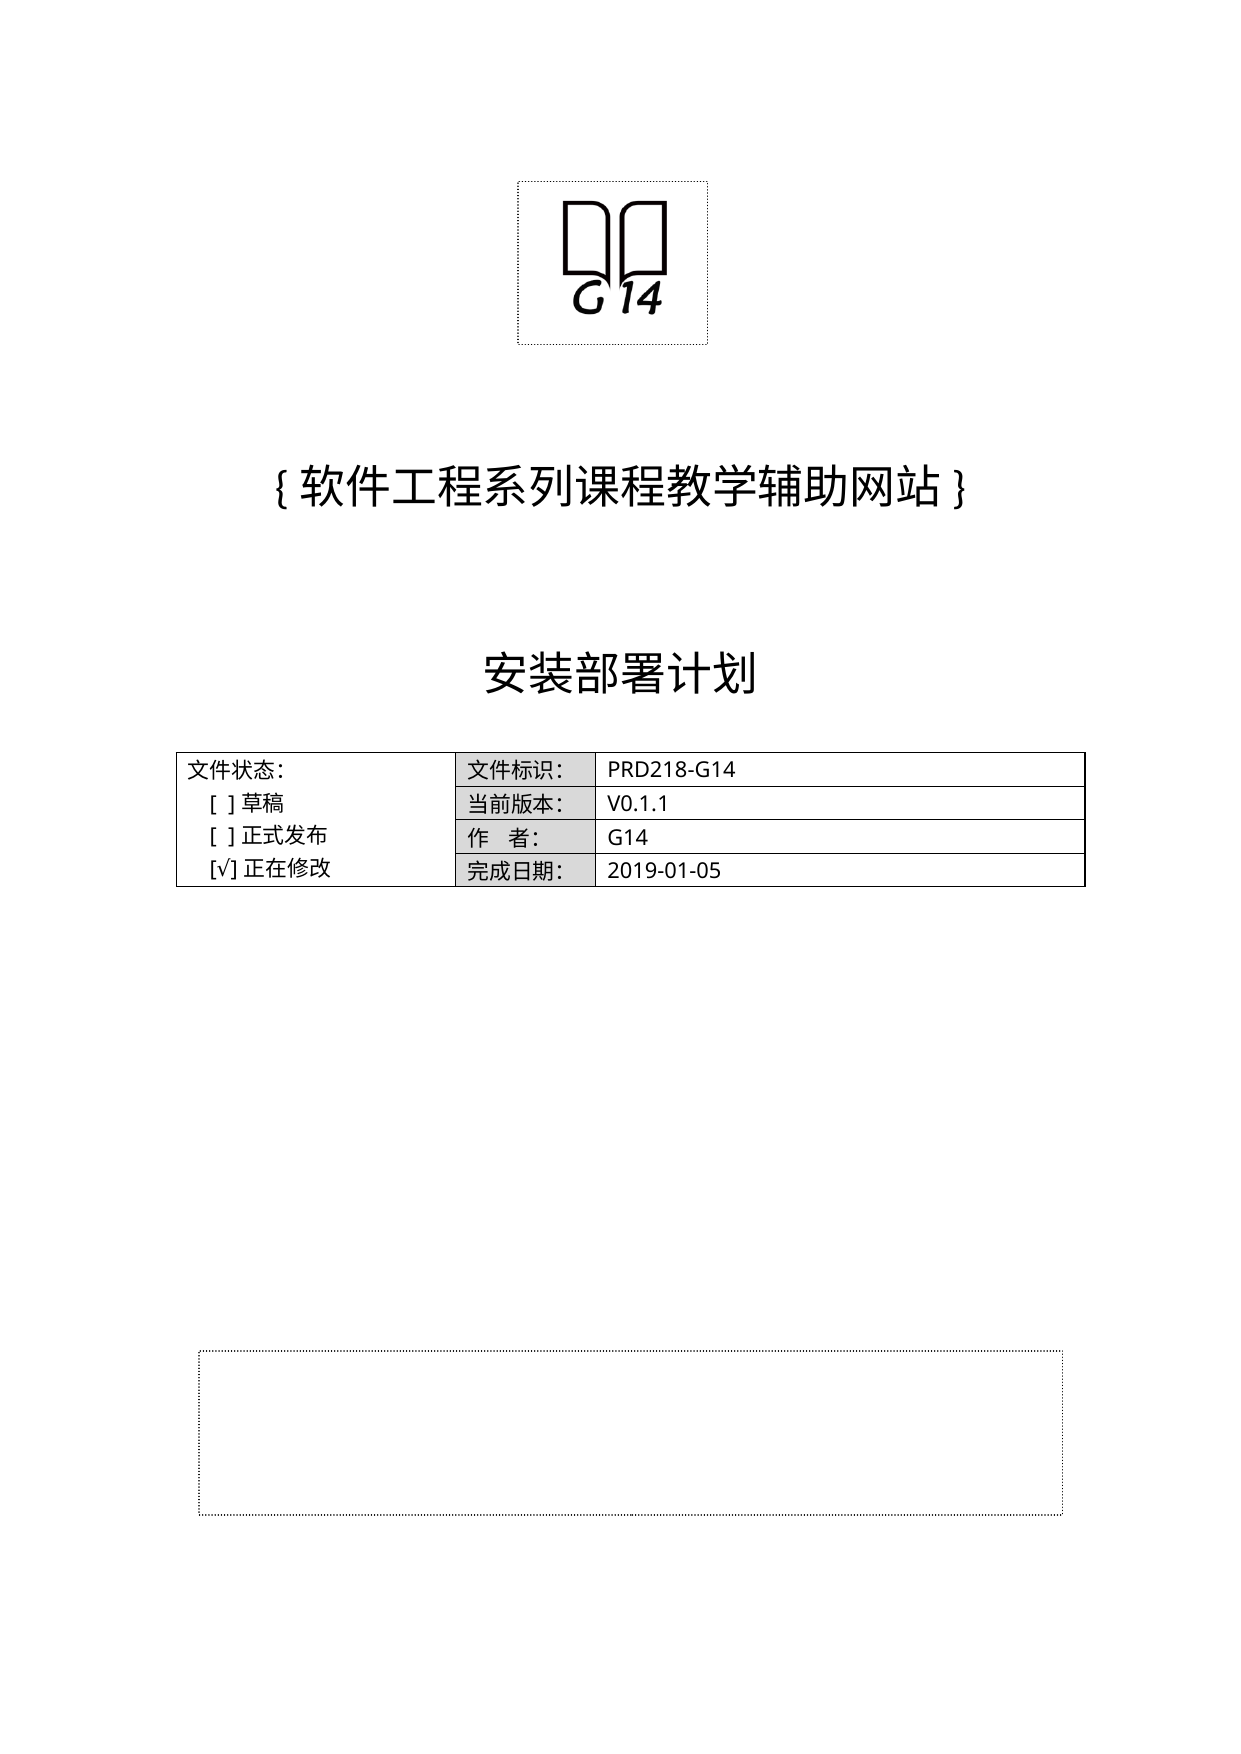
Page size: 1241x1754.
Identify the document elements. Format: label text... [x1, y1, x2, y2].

table_cell 当前版本： [456, 787, 595, 819]
picture [551, 188, 675, 319]
table_cell 作 者： [456, 820, 595, 853]
table_header PRD218-G14 [596, 753, 1084, 786]
text { 软件工程系列课程教学辅助网站 } [187, 434, 1053, 532]
table_header 文件标识： [456, 753, 595, 786]
table_cell 完成日期： [456, 854, 595, 886]
table_cell G14 [596, 820, 1084, 853]
table_cell 2019-01-05 [596, 854, 1084, 886]
table_header 文件状态： [ ] 草稿 [ ] 正式发布 [√] 正在修改 [177, 753, 455, 886]
text 安装部署计划 [187, 622, 1053, 719]
table_cell V0.1.1 [596, 787, 1084, 819]
